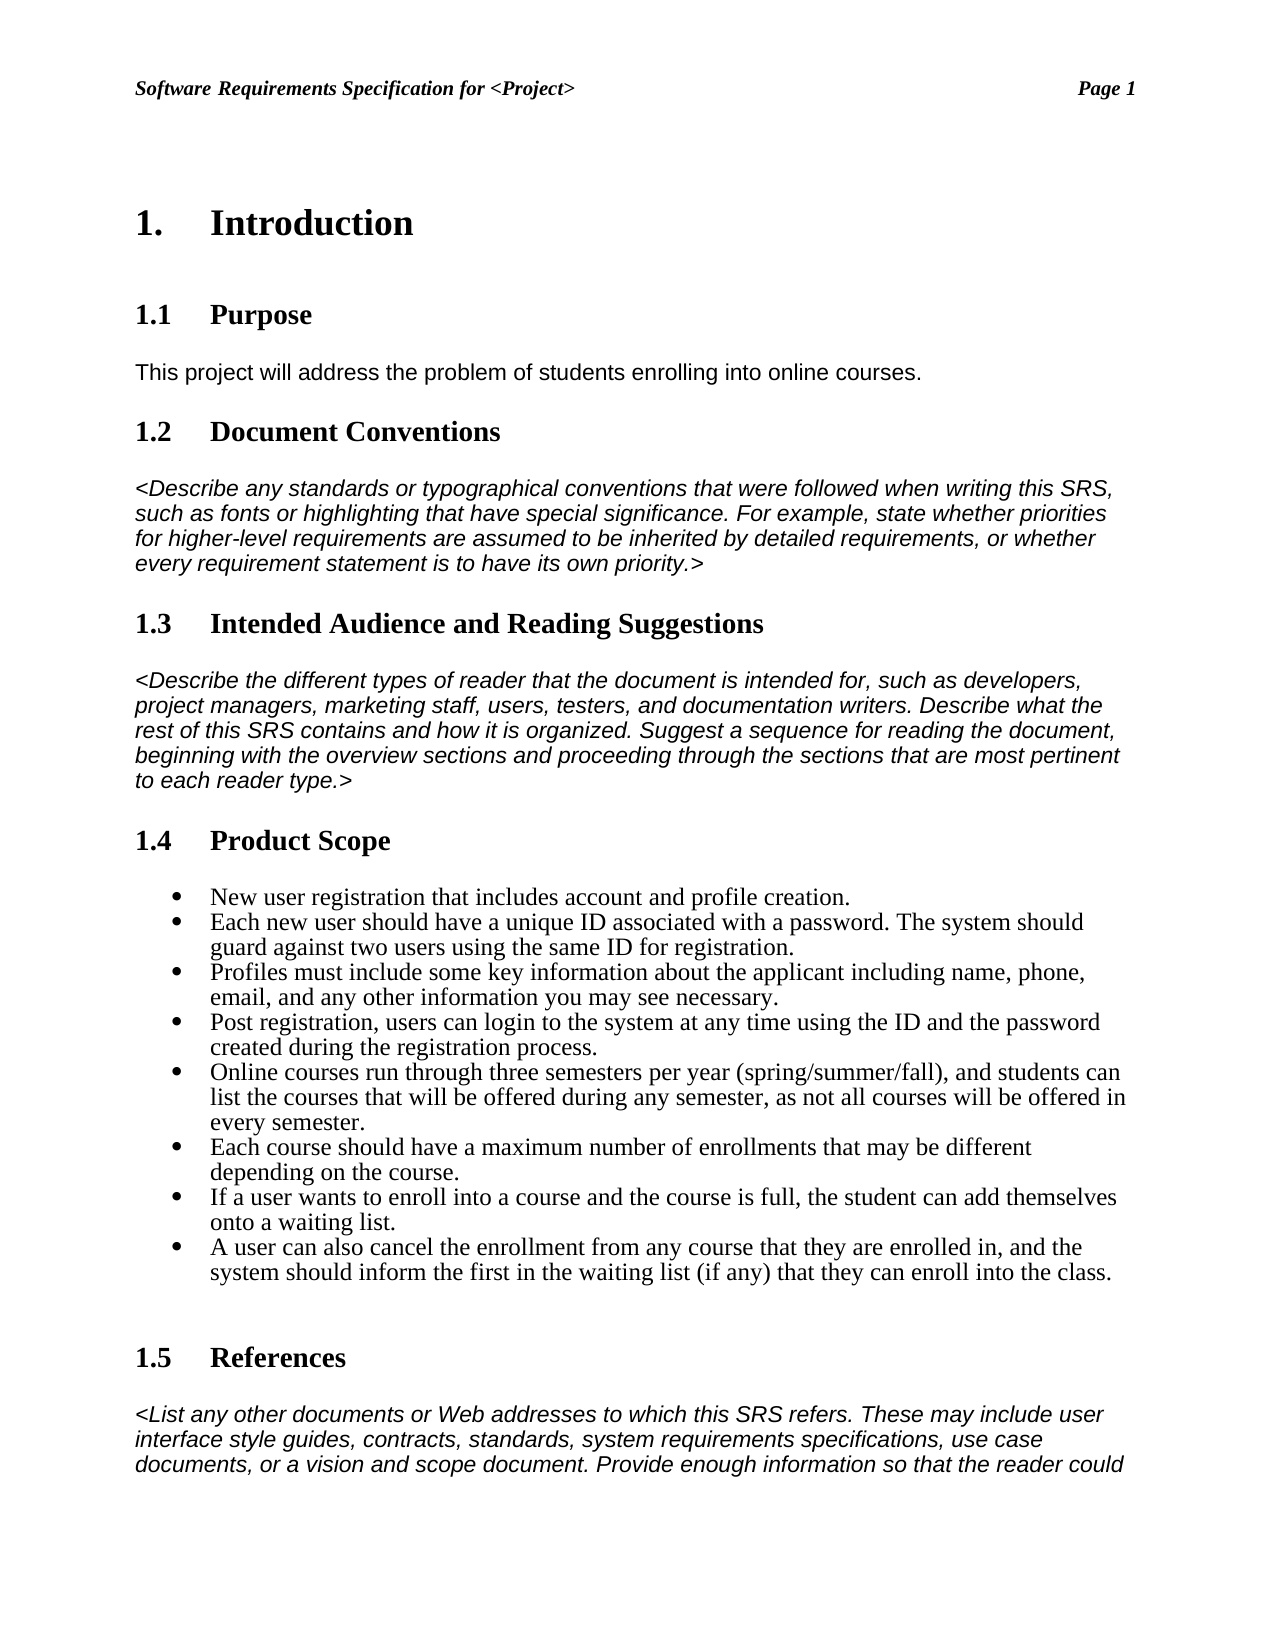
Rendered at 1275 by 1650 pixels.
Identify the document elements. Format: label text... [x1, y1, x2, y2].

list Each course should have a maximum number of enrollments that may be different depending on the course. [172, 1136, 1140, 1186]
subtitle References [135, 1340, 1140, 1373]
subtitle Document Conventions [135, 414, 1140, 448]
subtitle Purpose [135, 297, 1140, 331]
list A user can also cancel the enrollment from any course that they are enrolled in, and the system should inform the first in the waiting list (if any) that they can enroll into the class. [172, 1236, 1140, 1286]
list Online courses run through three semesters per year (spring/summer/fall), and students can list the courses that will be offered during any semester, as not all courses will be offered in every semester. [172, 1061, 1140, 1136]
subtitle Introduction [135, 200, 1140, 243]
list If a user wants to enroll into a course and the course is full, the student can add themselves onto a waiting list. [172, 1186, 1140, 1236]
text This project will address the problem of students enrolling into online courses. [135, 360, 1140, 385]
list Profiles must include some key information about the applicant including name, phone, email, and any other information you may see necessary. [172, 961, 1140, 1011]
list New user registration that includes account and profile creation. [172, 886, 1140, 911]
subtitle Intended Audience and Reading Suggestions [135, 606, 1140, 639]
text <Describe the different types of reader that the document is intended for, such as developers, project managers, marketing staff, users, testers, and documentation writers. Describe what the rest of this SRS contains and how it is organized. Suggest a sequence for reading the document, beginning with the overview sections and proceeding through the sections that are most pertinent to each reader type.> [135, 669, 1140, 794]
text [135, 1402, 1140, 1477]
text <Describe any standards or typographical conventions that were followed when writing this SRS, such as fonts or highlighting that have special significance. For example, state whether priorities for higher-level requirements are assumed to be inherited by detailed requirements, or whether every requirement statement is to have its own priority.> [135, 477, 1140, 577]
list Each new user should have a unique ID associated with a password. The system should guard against two users using the same ID for registration. [172, 911, 1140, 961]
list Post registration, users can login to the system at any time using the ID and the password created during the registration process. [172, 1011, 1140, 1061]
subtitle Product Scope [135, 823, 1140, 856]
